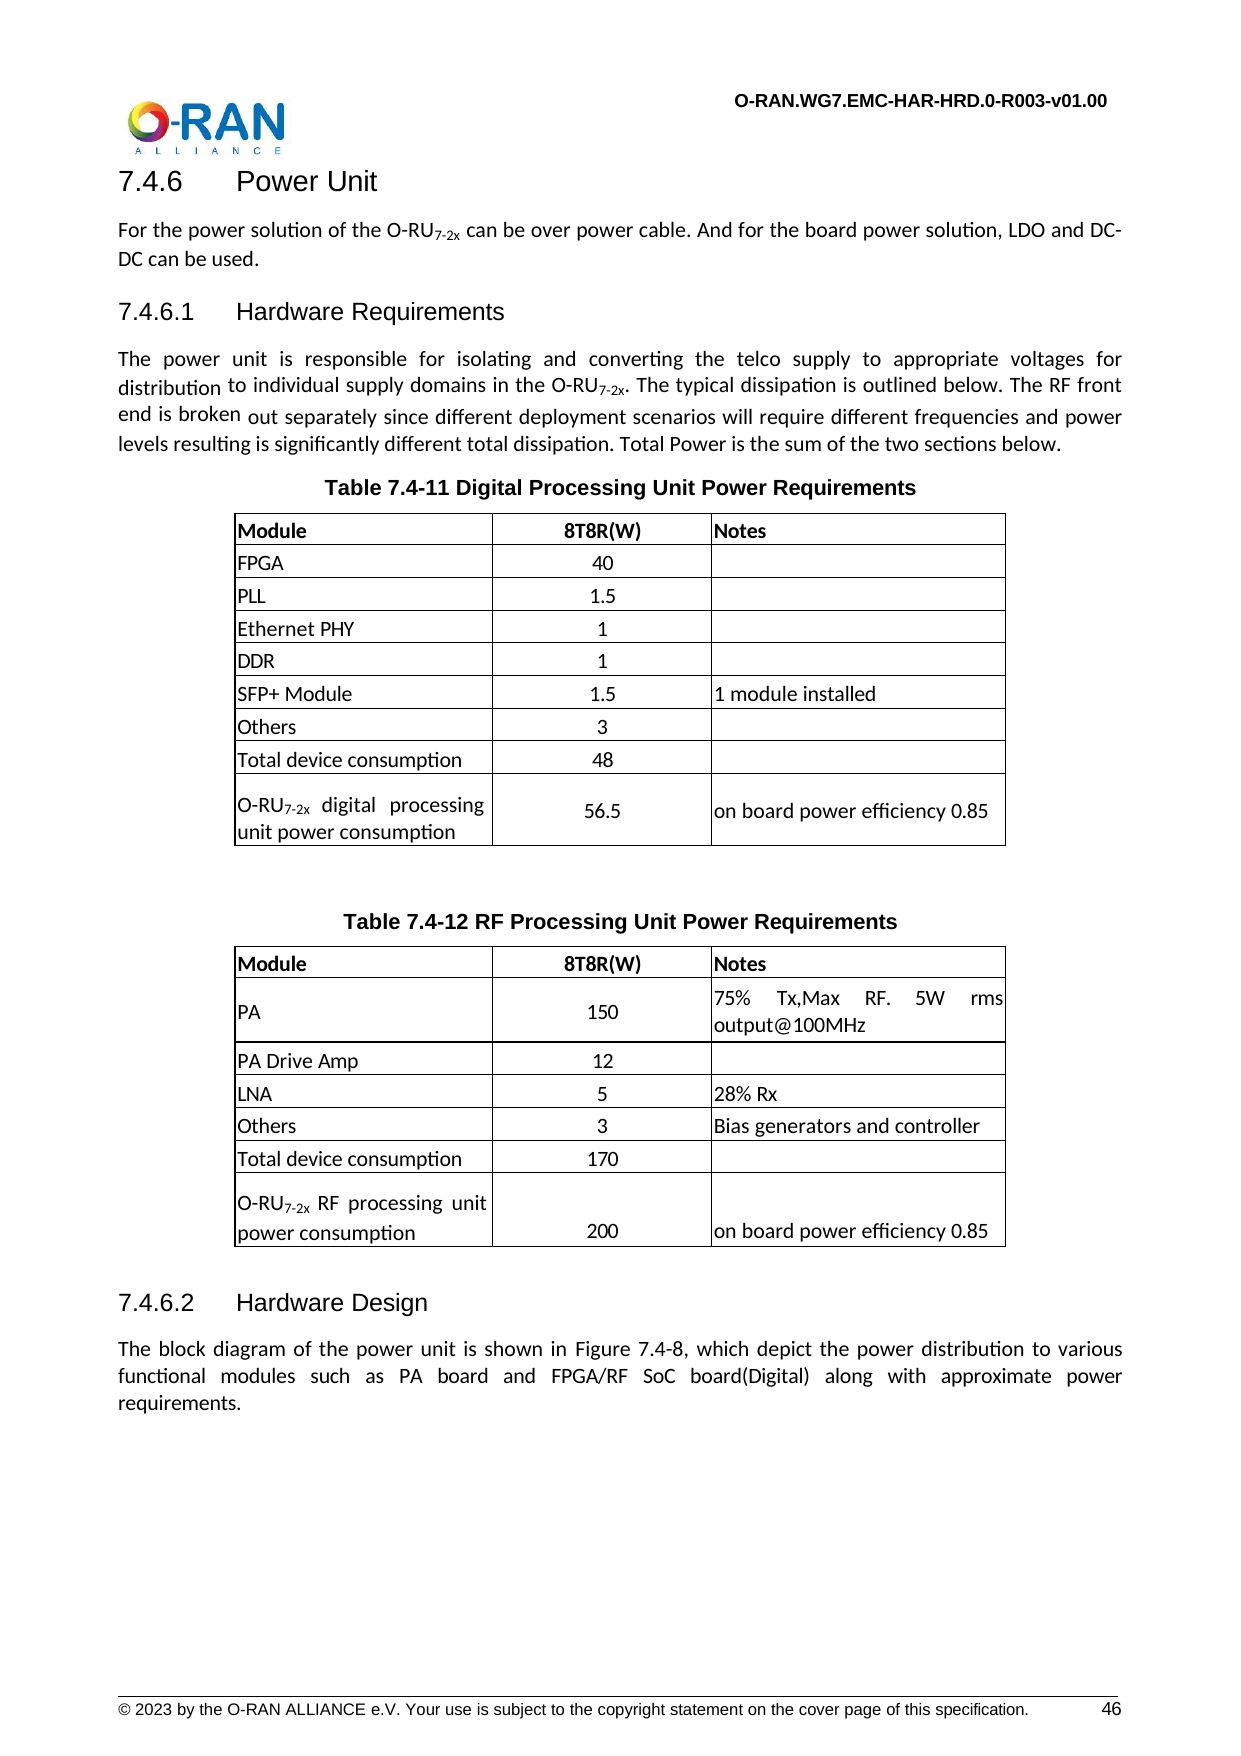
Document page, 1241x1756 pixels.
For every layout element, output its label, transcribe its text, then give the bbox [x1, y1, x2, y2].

text The block diagram of the power unit is shown in Figure 7.4-8, which depict the power distribution to various functional modules such as PA board and FPGA/RF SoC board(Digital) along with approximate power requirements. [118, 1336, 1123, 1416]
picture [119, 99, 293, 160]
table_cell 56.5 [493, 774, 711, 845]
table_cell Others [236, 709, 492, 740]
table_cell Bias generators and controller [712, 1108, 1005, 1139]
table_cell DDR [236, 643, 492, 675]
table_cell 150 [493, 978, 711, 1041]
table_header 8T8R(W) [493, 947, 711, 977]
table_cell 200 [493, 1173, 711, 1246]
table_cell 170 [493, 1141, 711, 1172]
table_cell LNA [236, 1075, 492, 1107]
table_cell [712, 741, 1005, 773]
table_cell 1 module installed [712, 676, 1005, 708]
table_cell on board power efficiency 0.85 [712, 774, 1005, 845]
text The power unit is responsible for isolating and converting the telco supply to appropriate voltages for distribution to individual supply domains in the O-RU7-2x. The typical dissipation is outlined below. The RF front end is broken out separately since different deployment scenarios will require different frequencies and power levels resulting is significantly different total dissipation. Total Power is the sum of the two sections below. [118, 345, 1123, 457]
table_cell on board power efficiency 0.85 [712, 1173, 1005, 1246]
table_header 8T8R(W) [493, 514, 711, 544]
table_cell 1.5 [493, 578, 711, 609]
table_cell 75% Tx,Max RF. 5W rms output@100MHz [712, 978, 1005, 1041]
subtitle Hardware Requirements [118, 297, 1167, 326]
subtitle Power Unit [118, 164, 1167, 197]
table_cell [712, 1141, 1005, 1172]
table_header Module [236, 514, 492, 544]
table_header Notes [712, 514, 1005, 544]
table_cell PLL [236, 578, 492, 609]
table_cell 12 [493, 1043, 711, 1074]
table_cell O-RU7-2x RF processing unit power consumption [236, 1173, 492, 1246]
table_cell 48 [493, 741, 711, 773]
table_cell [712, 611, 1005, 642]
table_cell 5 [493, 1075, 711, 1107]
subtitle Table 7.4-12 RF Processing Unit Power Requirements [120, 908, 1121, 934]
table_cell SFP+ Module [236, 676, 492, 708]
table_cell 1 [493, 611, 711, 642]
subtitle Table 7.4-11 Digital Processing Unit Power Requirements [120, 475, 1121, 500]
text For the power solution of the O-RU7-2x can be over power cable. And for the board power solution, LDO and DC- DC can be used. [118, 216, 1123, 272]
table_cell Ethernet PHY [236, 611, 492, 642]
table_header Module [236, 947, 492, 977]
table_cell Total device consumption [236, 1141, 492, 1172]
table_cell Others [236, 1108, 492, 1139]
table_cell 40 [493, 545, 711, 577]
table_cell Total device consumption [236, 741, 492, 773]
table_cell [712, 1043, 1005, 1074]
subtitle Hardware Design [118, 1288, 1167, 1317]
table_cell PA Drive Amp [236, 1043, 492, 1074]
table_header Notes [712, 947, 1005, 977]
table_cell FPGA [236, 545, 492, 577]
table_cell [712, 709, 1005, 740]
table_cell 1 [493, 643, 711, 675]
table_cell O-RU7-2x digital processing unit power consumption [236, 774, 492, 845]
table_cell 3 [493, 1108, 711, 1139]
table_cell 1.5 [493, 676, 711, 708]
table_cell 3 [493, 709, 711, 740]
table_cell PA [236, 978, 492, 1041]
table_cell [712, 578, 1005, 609]
table_cell [712, 545, 1005, 577]
table_cell [712, 643, 1005, 675]
table_cell 28% Rx [712, 1075, 1005, 1107]
